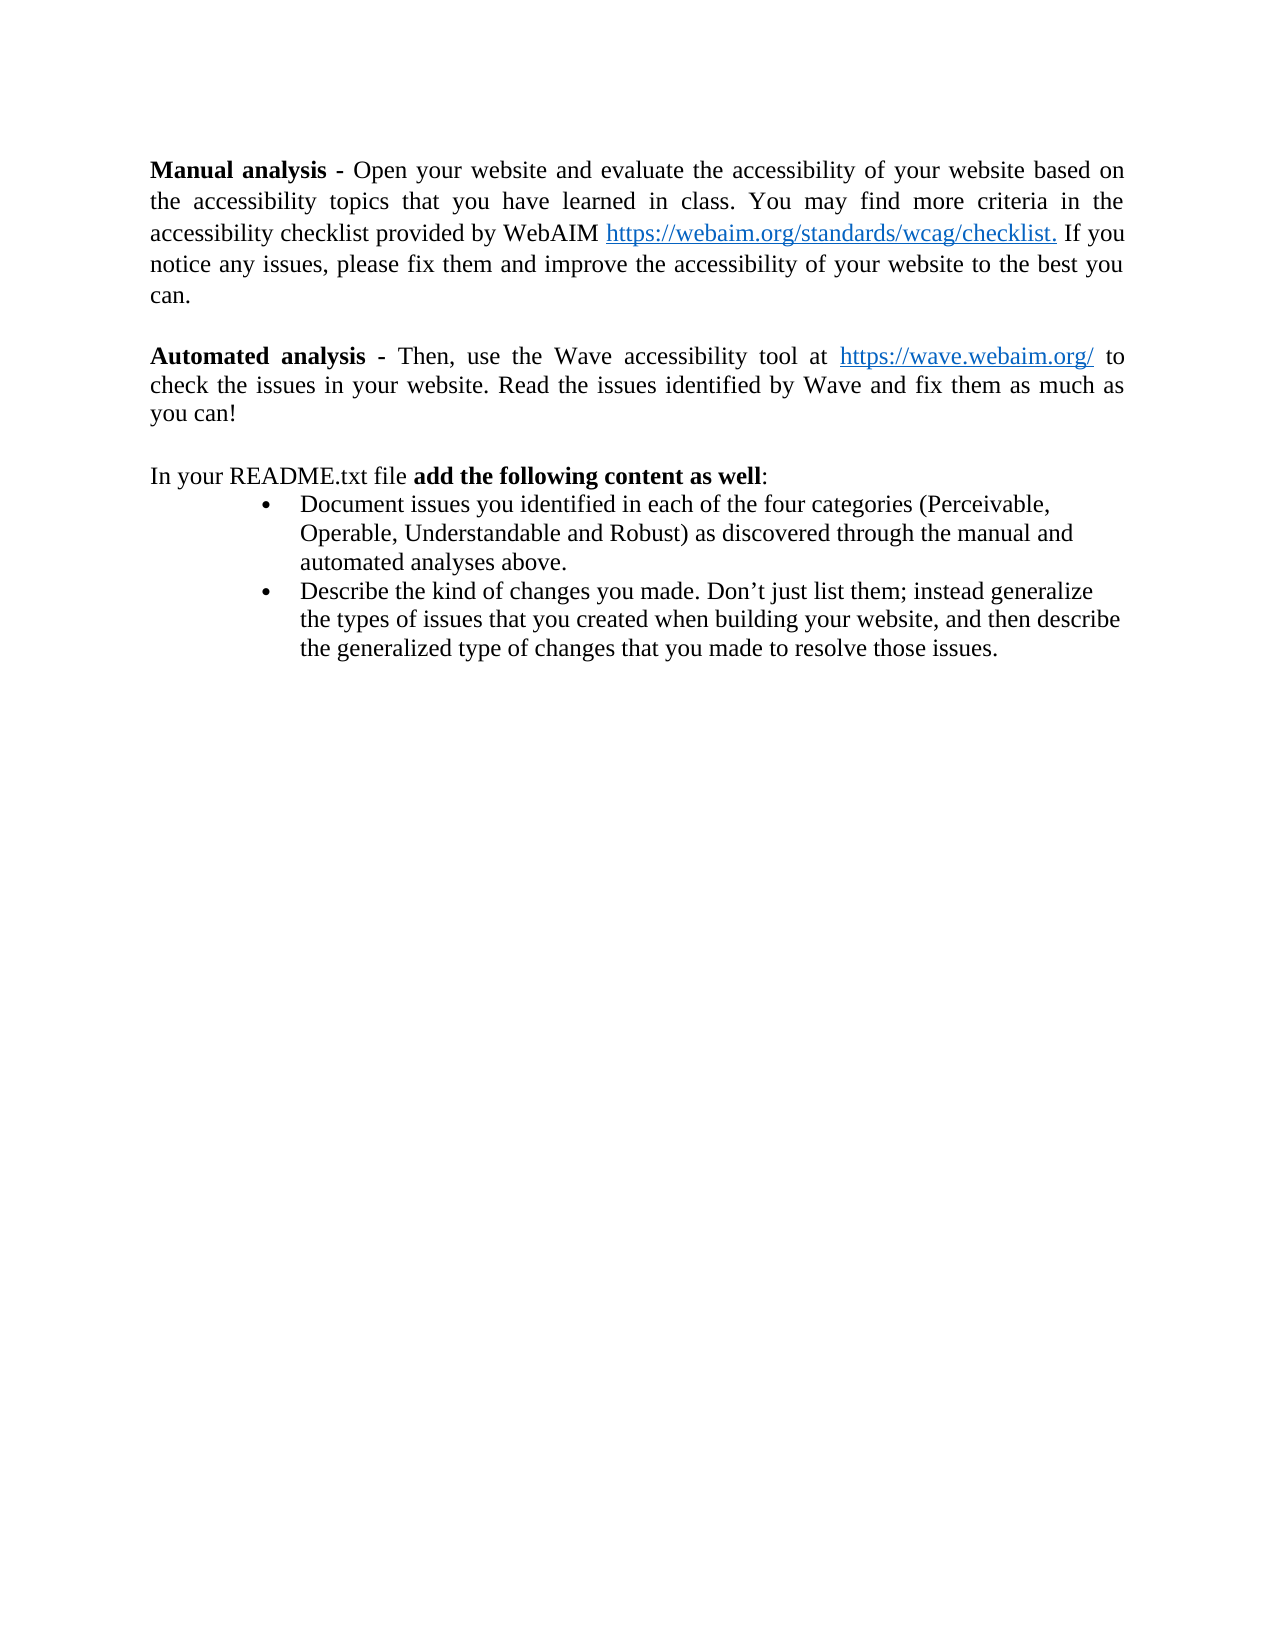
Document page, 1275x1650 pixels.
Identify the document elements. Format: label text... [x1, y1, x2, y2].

list Describe the kind of changes you made. Don’t just list them; instead generalize the types of issues that you created when building your website, and then describe the generalized type of changes that you made to resolve those issues. [262, 576, 1125, 662]
text Manual analysis - Open your website and evaluate the accessibility of your website based on the accessibility topics that you have learned in class. You may find more criteria in the accessibility checklist provided by WebAIM https://webaim.org/standards/wcag/checklist. If you notice any issues, please fix them and improve the accessibility of your website to the best you can. [150, 153, 1125, 310]
text Automated analysis - Then, use the Wave accessibility tool at https://wave.webaim.org/ to check the issues in your website. Read the issues identified by Wave and fix them as much as you can! [150, 341, 1125, 427]
list Document issues you identified in each of the four categories (Perceivable, Operable, Understandable and Robust) as discovered through the manual and automated analyses above. [262, 489, 1125, 576]
text In your README.txt file add the following content as well: [150, 461, 1125, 489]
